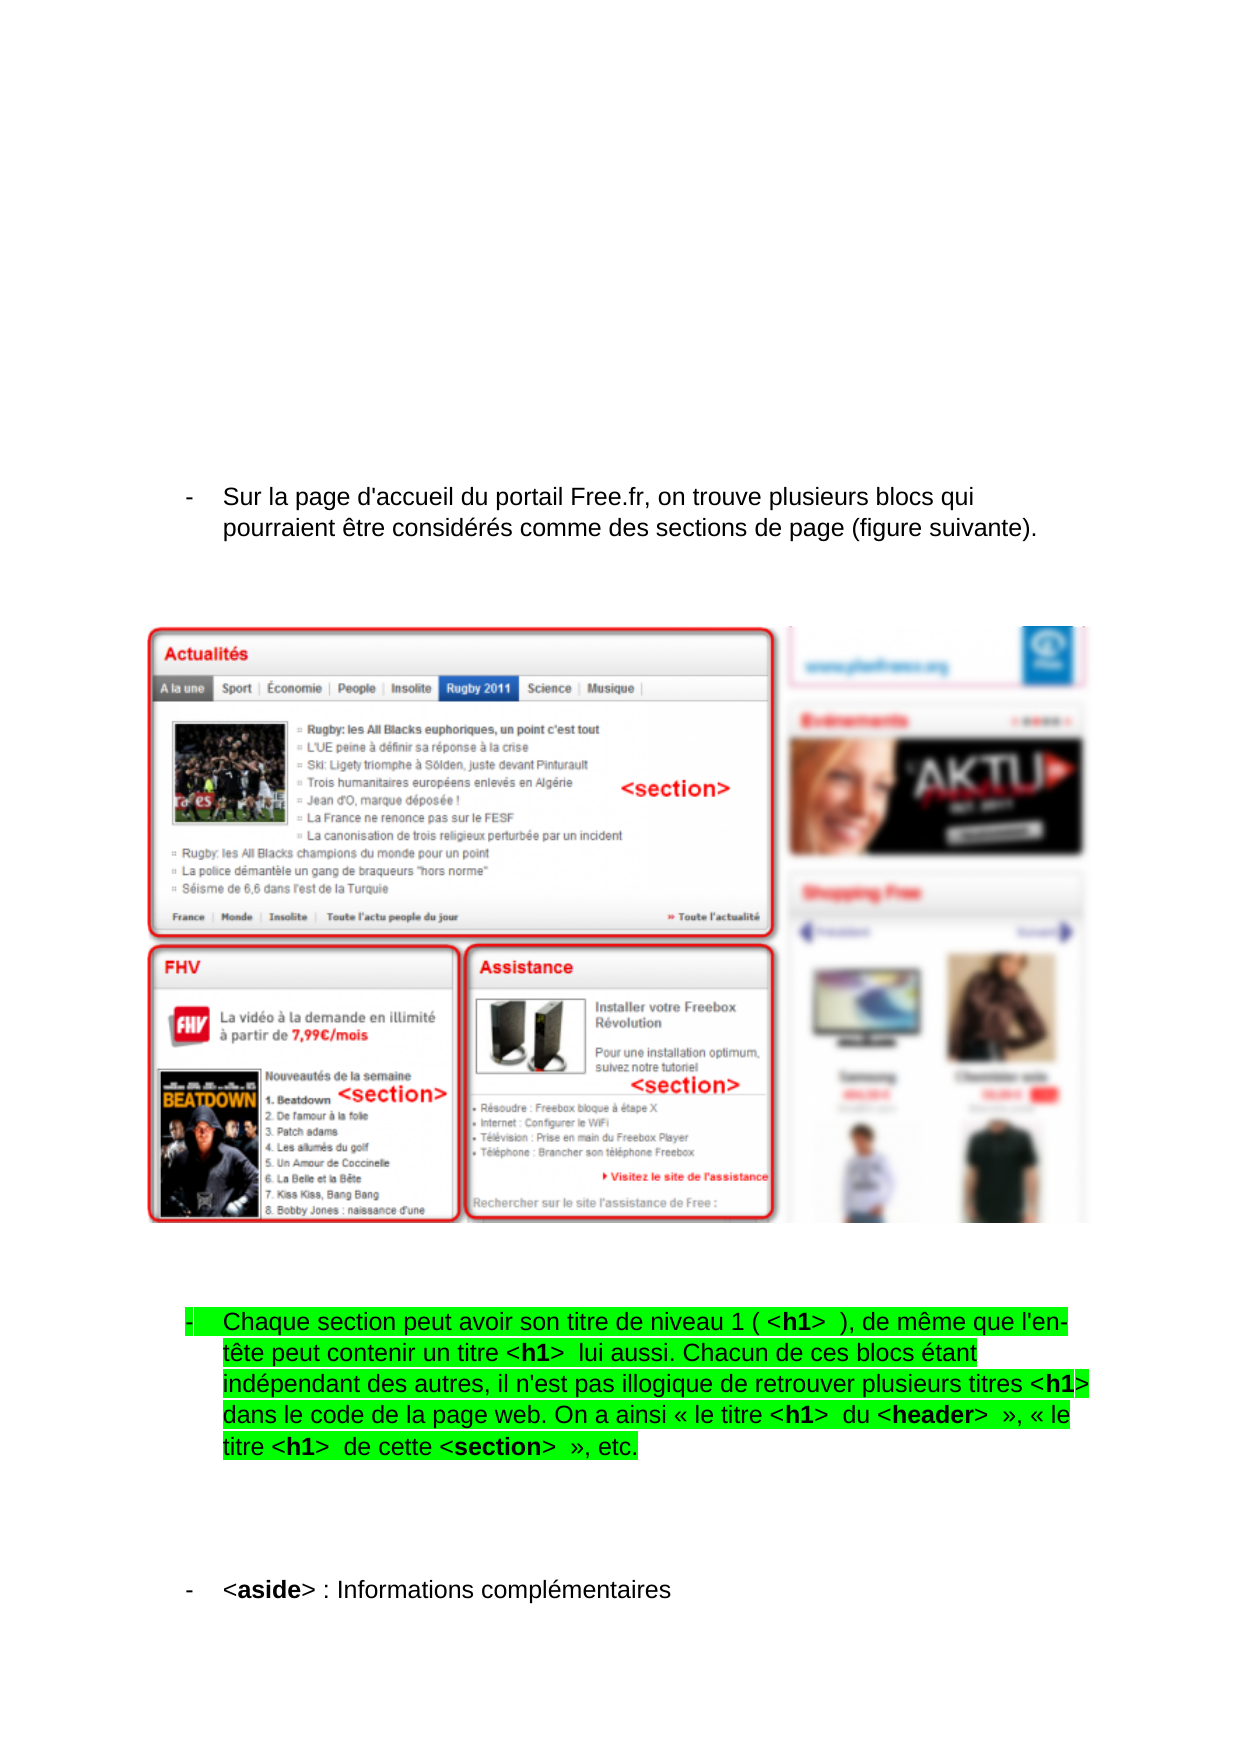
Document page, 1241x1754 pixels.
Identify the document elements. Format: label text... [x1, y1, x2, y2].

list Chaque section peut avoir son titre de niveau 1 ( <h1> ), de même que l'en-tête peut contenir un titre <h1> lui aussi. Chacun de ces blocs étant indépendant des autres, il n'est pas illogique de retrouver plusieurs titres <h1> dans le code de la page web. On a ainsi « le titre <h1> du <header> », « le titre <h1> de cette <section> », etc. [185, 1307, 1093, 1460]
list Sur la page d'accueil du portail Free.fr, on trouve plusieurs blocs qui pourraient être considérés comme des sections de page (figure suivante). [185, 482, 1093, 541]
picture [147, 626, 1093, 1223]
list <aside> : Informations complémentaires [185, 1574, 1093, 1603]
